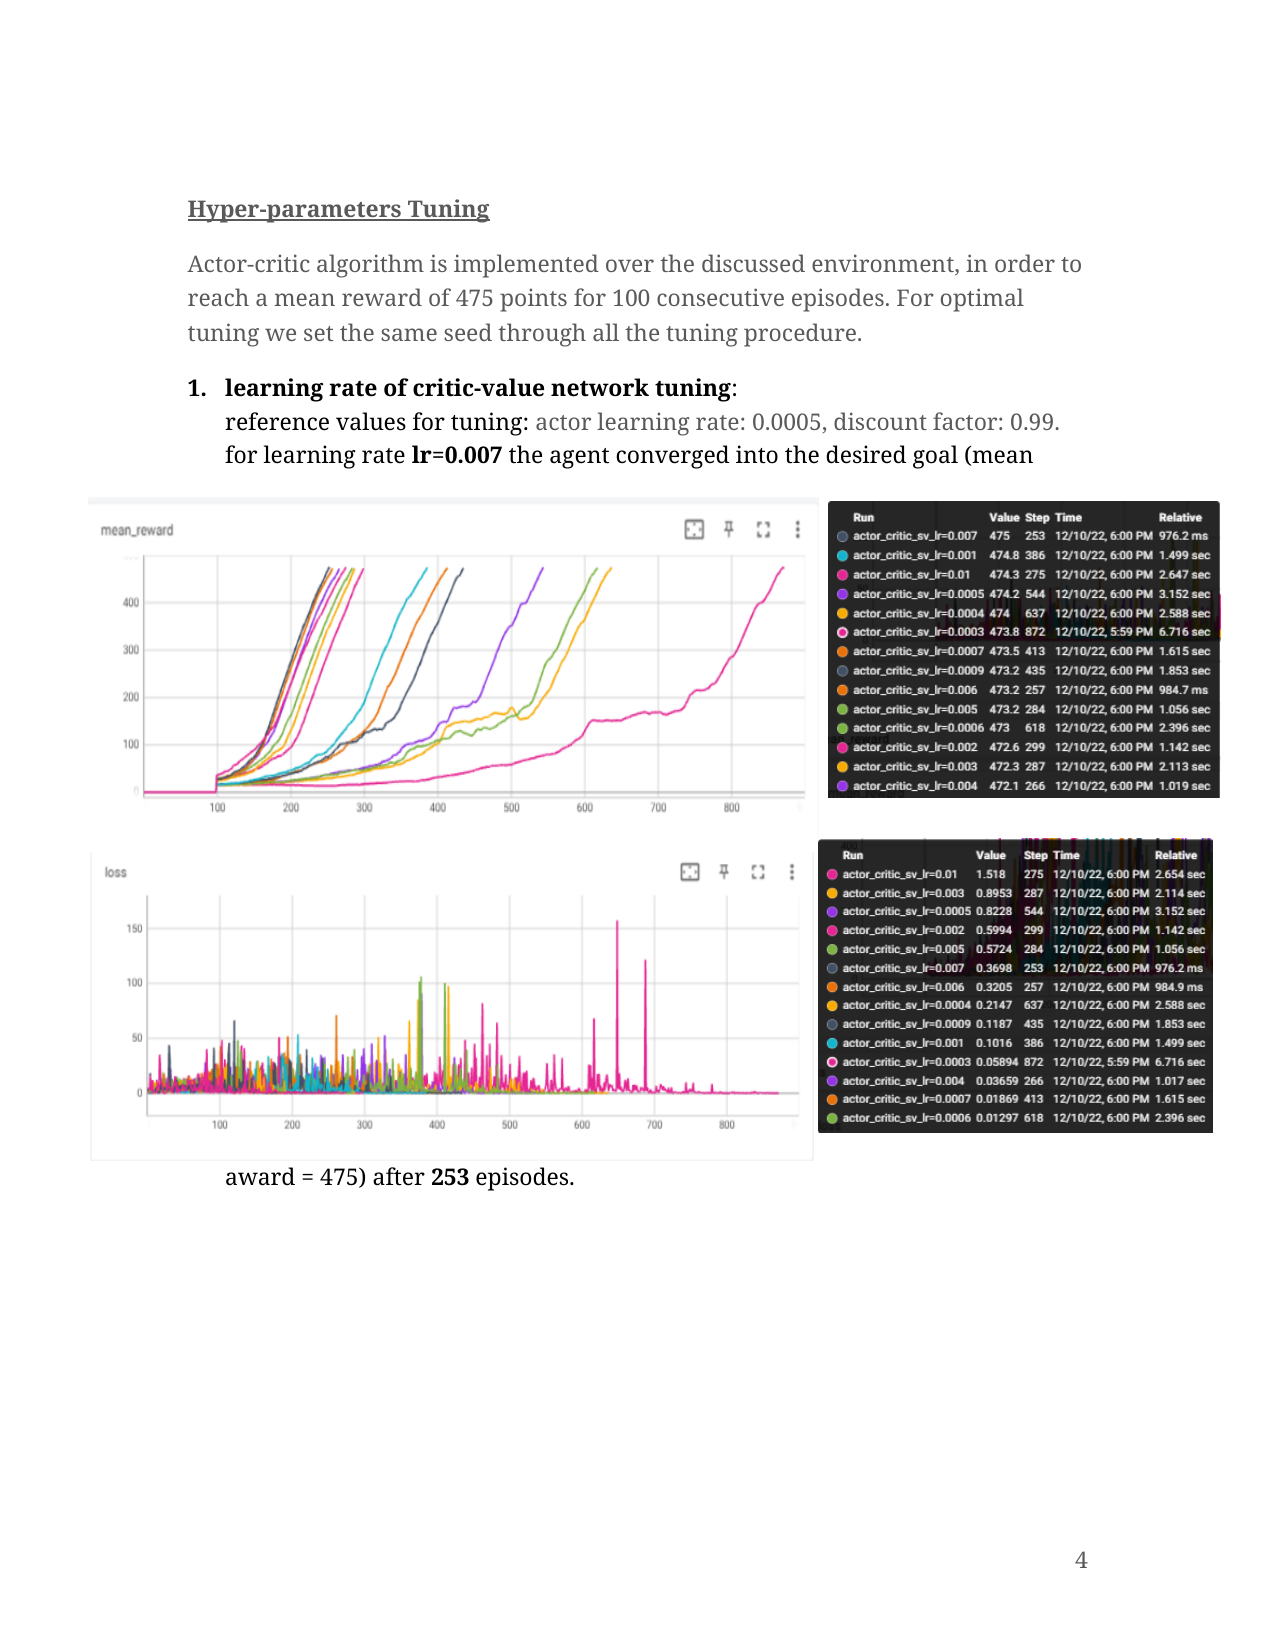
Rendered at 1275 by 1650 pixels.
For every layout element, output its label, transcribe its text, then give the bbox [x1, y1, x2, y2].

text reference values for tuning: actor learning rate: 0.0005, discount factor: 0.99. for learning rate lr=0.007 the agent converged into the desired goal (mean award = 475) after 253 episodes. [225, 405, 1087, 838]
list learning rate of critic-value network tuning: [187, 372, 1087, 403]
picture [90, 852, 814, 1161]
text Actor-critic algorithm is implemented over the discussed environment, in order to reach a mean reward of 475 points for 100 consecutive episodes. For optimal tuning we set the same seed through all the tuning procedure. [187, 248, 1087, 348]
picture [88, 497, 1213, 1133]
picture [828, 501, 1221, 798]
text Hyper-parameters Tuning [187, 192, 1087, 224]
